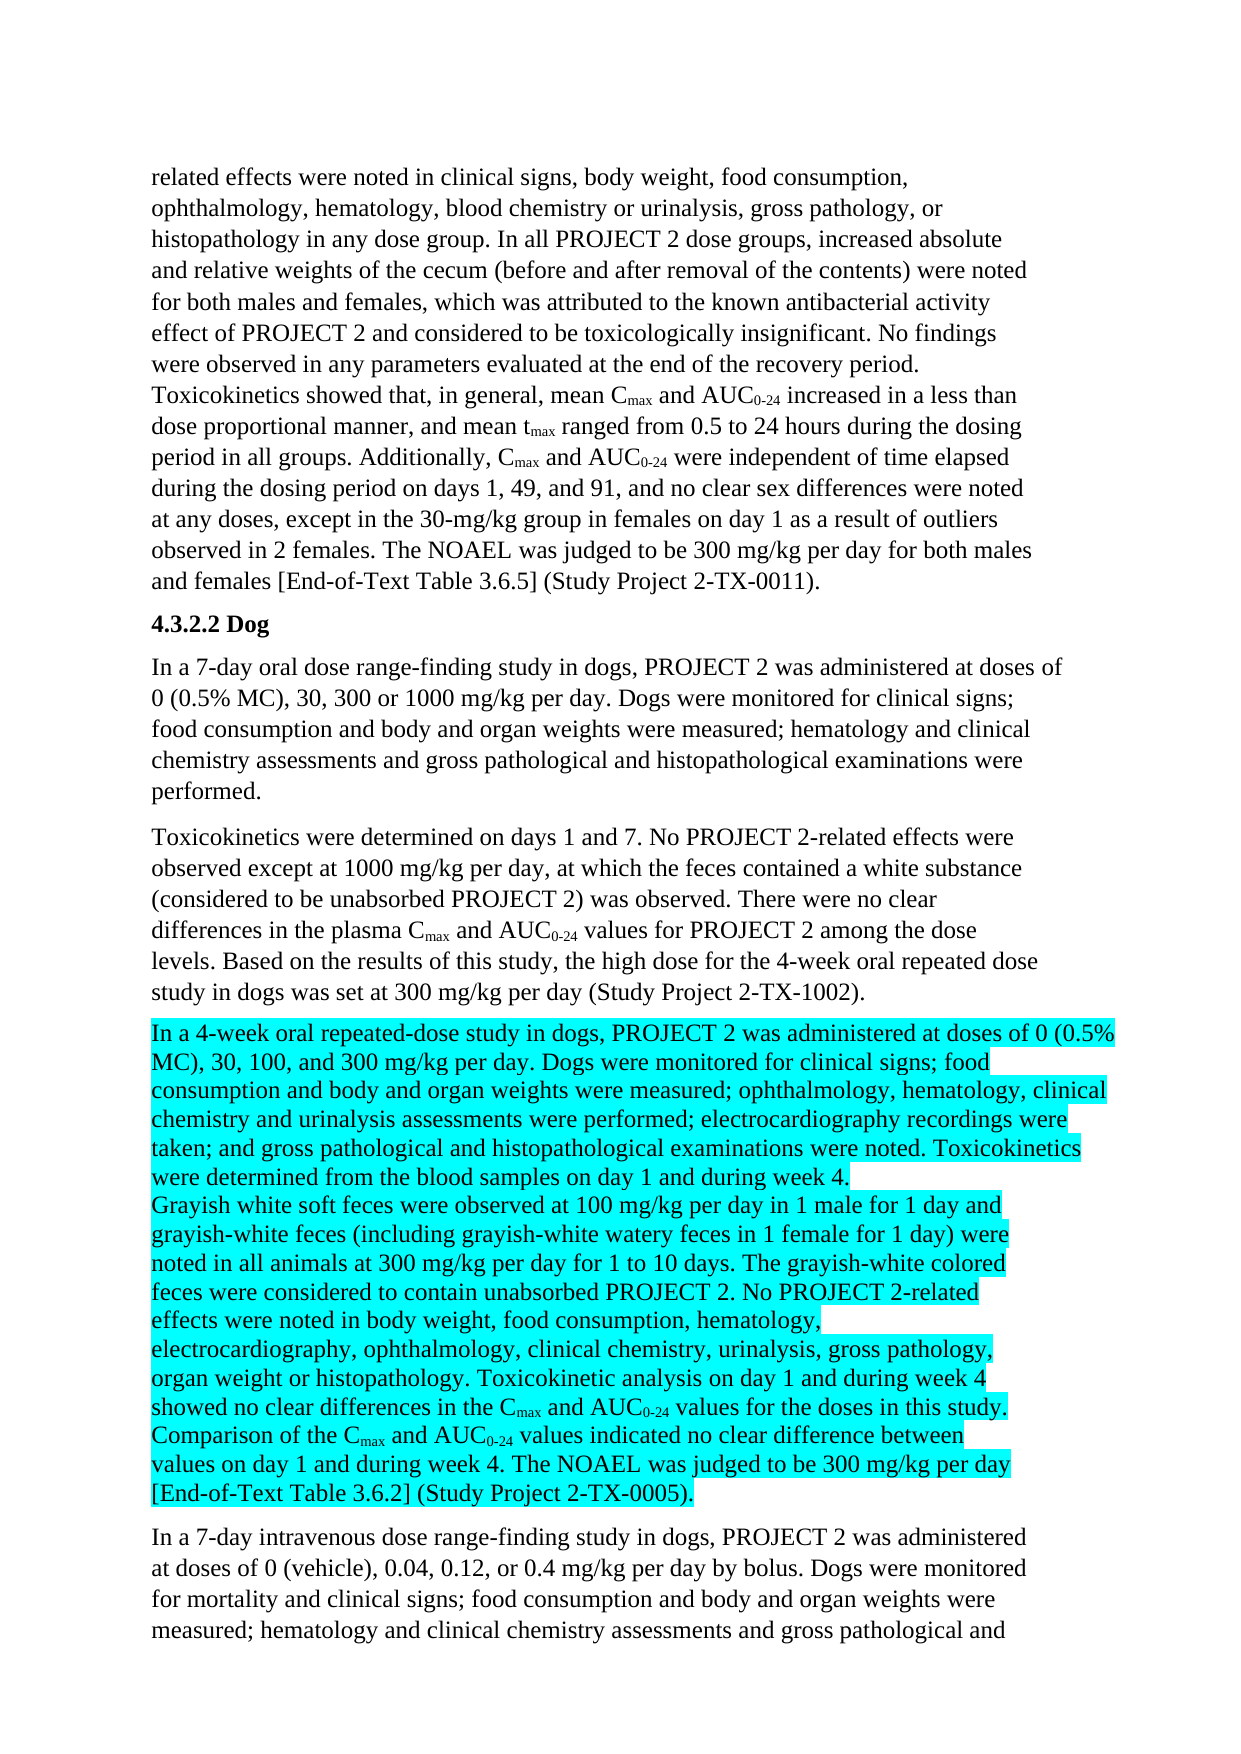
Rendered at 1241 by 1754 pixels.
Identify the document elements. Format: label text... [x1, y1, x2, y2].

text In a 7-day oral dose range-finding study in dogs, PROJECT 2 was administered at doses of [151, 652, 1115, 681]
text Toxicokinetics were determined on days 1 and 7. No PROJECT 2-related effects were observed except at 1000 mg/kg per day, at which the feces contained a white substance (considered to be unabsorbed PROJECT 2) was observed. There were no clear differences in the plasma Cmax and AUC0-24 values for PROJECT 2 among the dose levels. Based on the results of this study, the high dose for the 4-week oral repeated dose study in dogs was set at 300 mg/kg per day (Study Project 2-TX-1002). [151, 822, 1046, 1006]
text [151, 1522, 1043, 1644]
text In a 4-week oral repeated-dose study in dogs, PROJECT 2 was administered at doses of 0 (0.5% MC), 30, 100, and 300 mg/kg per day. Dogs were monitored for clinical signs; food consumption and body and organ weights were measured; ophthalmology, hematology, clinical chemistry and urinalysis assessments were performed; electrocardiography recordings were taken; and gross pathological and histopathological examinations were noted. Toxicokinetics were determined from the blood samples on day 1 and during week 4. [850, 1047, 1115, 1190]
text Grayish white soft feces were observed at 100 mg/kg per day in 1 male for 1 day and grayish-white feces (including grayish-white watery feces in 1 female for 1 day) were noted in all animals at 300 mg/kg per day for 1 to 10 days. The grayish-white colored feces were considered to contain unabsorbed PROJECT 2. No PROJECT 2-related effects were noted in body weight, food consumption, hematology, electrocardiography, ophthalmology, clinical chemistry, urinalysis, gross pathology, organ weight or histopathology. Toxicokinetic analysis on day 1 and during week 4 showed no clear differences in the Cmax and AUC0-24 values for the doses in this study. Comparison of the Cmax and AUC0-24 values indicated no clear difference between values on day 1 and during week 4. The NOAEL was judged to be 300 mg/kg per day [End-of-Text Table 3.6.2] (Study Project 2-TX-0005). [694, 1190, 1028, 1507]
subtitle 4.3.2.2 Dog [151, 609, 1115, 637]
text 0 (0.5% MC), 30, 300 or 1000 mg/kg per day. Dogs were monitored for clinical signs; food consumption and body and organ weights were measured; hematology and clinical chemistry assessments and gross pathological and histopathological examinations were performed. [151, 683, 1043, 805]
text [151, 162, 1041, 595]
